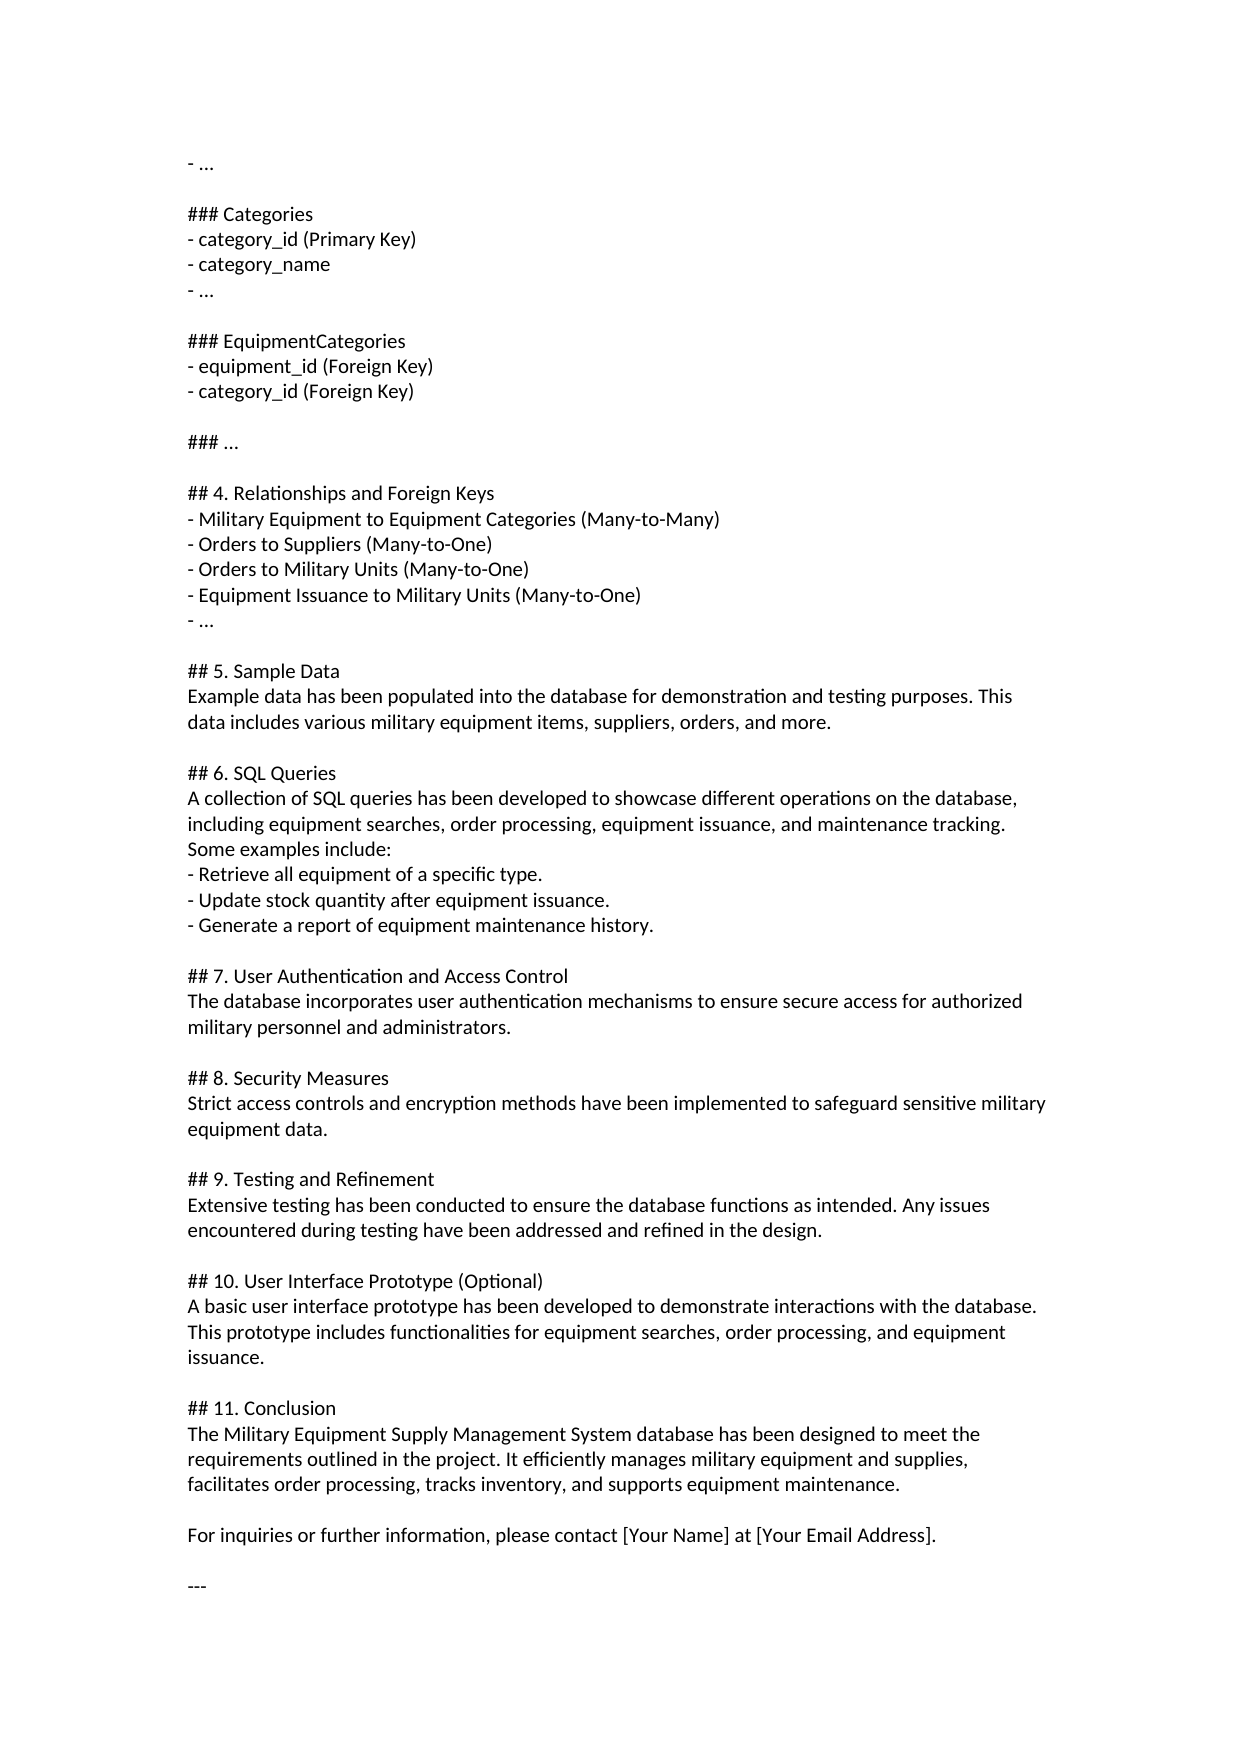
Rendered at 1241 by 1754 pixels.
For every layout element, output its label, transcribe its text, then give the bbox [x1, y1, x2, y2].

text A collection of SQL queries has been developed to showcase different operations on the database, including equipment searches, order processing, equipment issuance, and maintenance tracking. Some examples include: [187, 785, 1053, 862]
text For inquiries or further information, please contact [Your Name] at [Your Email Address]. [187, 1522, 1053, 1548]
text - ... [187, 277, 1053, 302]
text - ... [187, 607, 1053, 633]
text - category_name [187, 252, 1053, 277]
text - Orders to Military Units (Many-to-One) [187, 557, 1053, 582]
text A basic user interface prototype has been developed to demonstrate interactions with the database. This prototype includes functionalities for equipment searches, order processing, and equipment issuance. [187, 1294, 1053, 1370]
text - Military Equipment to Equipment Categories (Many-to-Many) [187, 506, 1053, 531]
text ## 11. Conclusion [187, 1395, 1053, 1421]
text Strict access controls and encryption methods have been implemented to safeguard sensitive military equipment data. [187, 1090, 1053, 1141]
text - Update stock quantity after equipment issuance. [187, 887, 1053, 912]
text ### ... [187, 429, 1053, 455]
text --- [187, 1573, 1053, 1599]
text - ... [187, 150, 1053, 175]
text Example data has been populated into the database for demonstration and testing purposes. This data includes various military equipment items, suppliers, orders, and more. [187, 684, 1053, 734]
text The Military Equipment Supply Management System database has been designed to meet the requirements outlined in the project. It efficiently manages military equipment and supplies, facilitates order processing, tracks inventory, and supports equipment maintenance. [187, 1421, 1053, 1497]
text ## 10. User Interface Prototype (Optional) [187, 1268, 1053, 1294]
text ### Categories [187, 201, 1053, 226]
text - Orders to Suppliers (Many-to-One) [187, 531, 1053, 557]
text - Generate a report of equipment maintenance history. [187, 912, 1053, 938]
text - Retrieve all equipment of a specific type. [187, 862, 1053, 887]
text - Equipment Issuance to Military Units (Many-to-One) [187, 582, 1053, 607]
text Extensive testing has been conducted to ensure the database functions as intended. Any issues encountered during testing have been addressed and refined in the design. [187, 1192, 1053, 1243]
text ## 4. Relationships and Foreign Keys [187, 480, 1053, 506]
text ## 9. Testing and Refinement [187, 1167, 1053, 1192]
text - category_id (Foreign Key) [187, 379, 1053, 404]
text The database incorporates user authentication mechanisms to ensure secure access for authorized military personnel and administrators. [187, 989, 1053, 1039]
text ## 7. User Authentication and Access Control [187, 963, 1053, 989]
text - category_id (Primary Key) [187, 226, 1053, 252]
text ### EquipmentCategories [187, 328, 1053, 353]
text ## 6. SQL Queries [187, 760, 1053, 785]
text - equipment_id (Foreign Key) [187, 353, 1053, 379]
text ## 8. Security Measures [187, 1065, 1053, 1090]
text ## 5. Sample Data [187, 658, 1053, 684]
